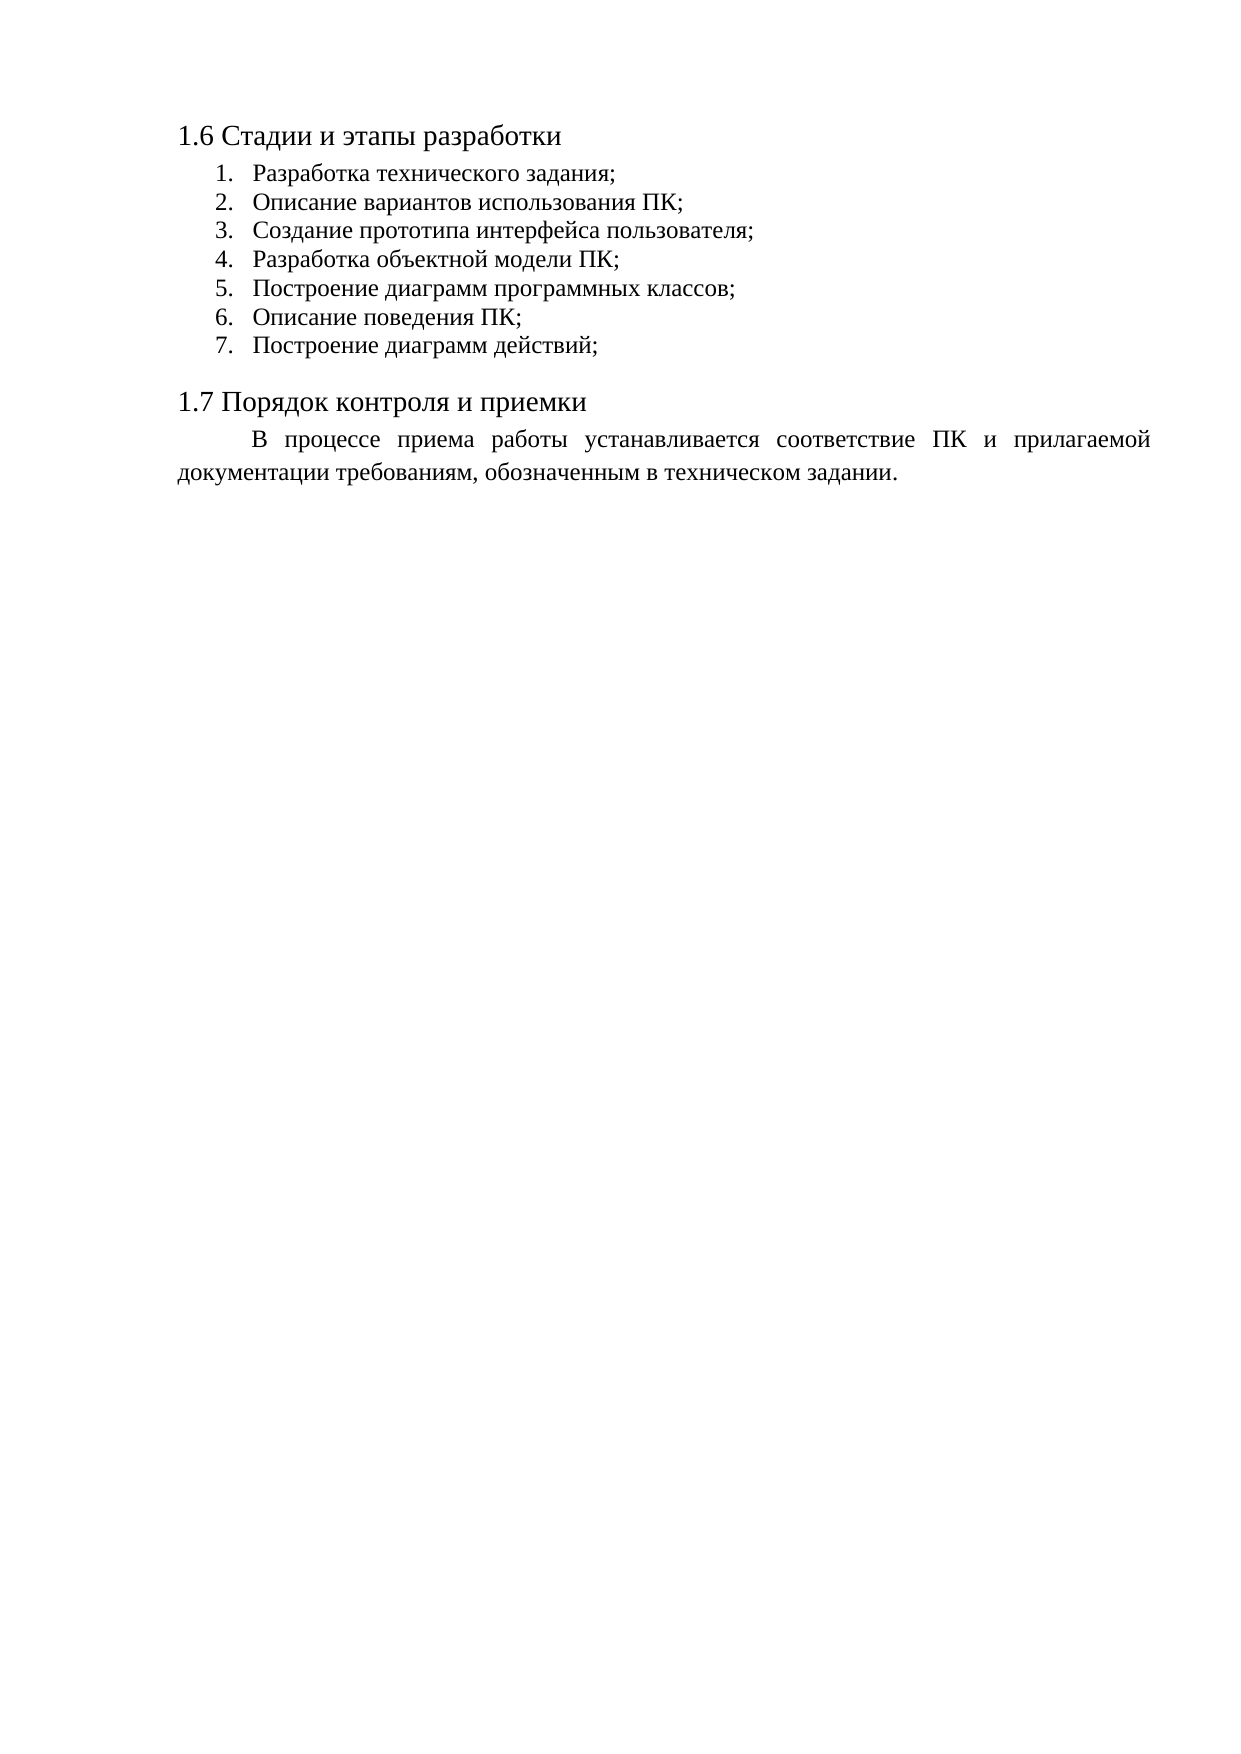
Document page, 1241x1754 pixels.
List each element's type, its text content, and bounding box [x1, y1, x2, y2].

subtitle 1.6 Стадии и этапы разработки [177, 118, 1152, 152]
subtitle 1.7 Порядок контроля и приемки [177, 384, 1152, 418]
list Построение диаграмм действий; [215, 330, 1152, 359]
list Разработка объектной модели ПК; [215, 244, 1152, 273]
list Описание поведения ПК; [215, 302, 1152, 330]
list Создание прототипа интерфейса пользователя; [215, 215, 1152, 244]
text В процессе приема работы устанавливается соответствие ПК и прилагаемой документации требованиям, обозначенным в техническом задании. [177, 424, 1152, 486]
list Построение диаграмм программных классов; [215, 273, 1152, 302]
list Разработка технического задания; [215, 158, 1152, 187]
list Описание вариантов использования ПК; [215, 187, 1152, 215]
